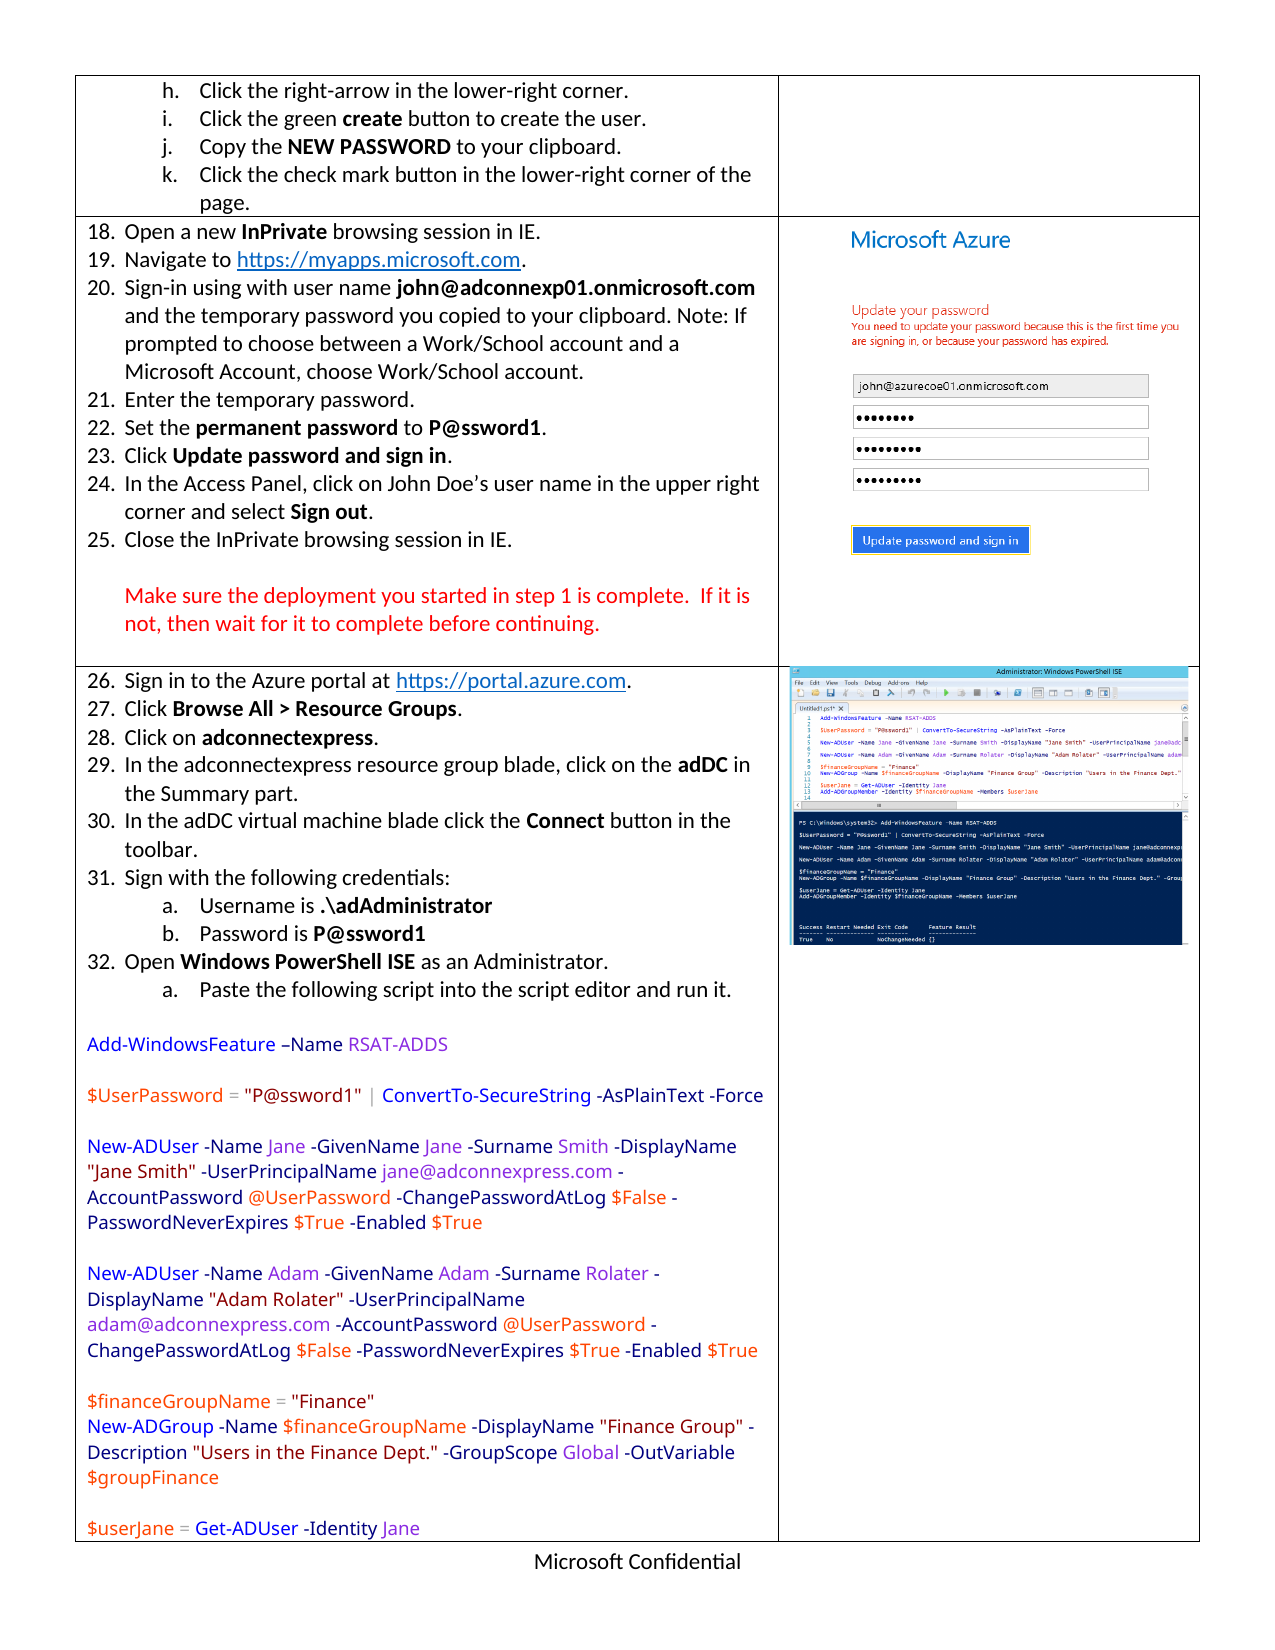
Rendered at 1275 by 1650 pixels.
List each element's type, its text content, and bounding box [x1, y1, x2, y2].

picture [845, 217, 1189, 566]
table_cell Open a new InPrivate browsing session in IE. Navigate to https://myapps.microsoft.com. Sign-in using with user name john@adconnexp01.onmicrosoft.com and the temporary password you copied to your clipboard. Note: If prompted to choose between a Work/School account and a Microsoft Account, choose Work/School account. Enter the temporary password. Set the permanent password to P@ssword1. Click Update password and sign in. In the Access Panel, click on John Doe’s user name in the upper right corner and select Sign out. Close the InPrivate browsing session in IE. Make sure the deployment you started in step 1 is complete. If it is not, then wait for it to complete before continuing. [76, 217, 778, 666]
picture [789, 666, 1189, 945]
table_cell [779, 76, 1199, 216]
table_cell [76, 667, 778, 1541]
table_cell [76, 76, 778, 216]
table_cell [779, 667, 1199, 1541]
table_cell [779, 217, 1199, 666]
